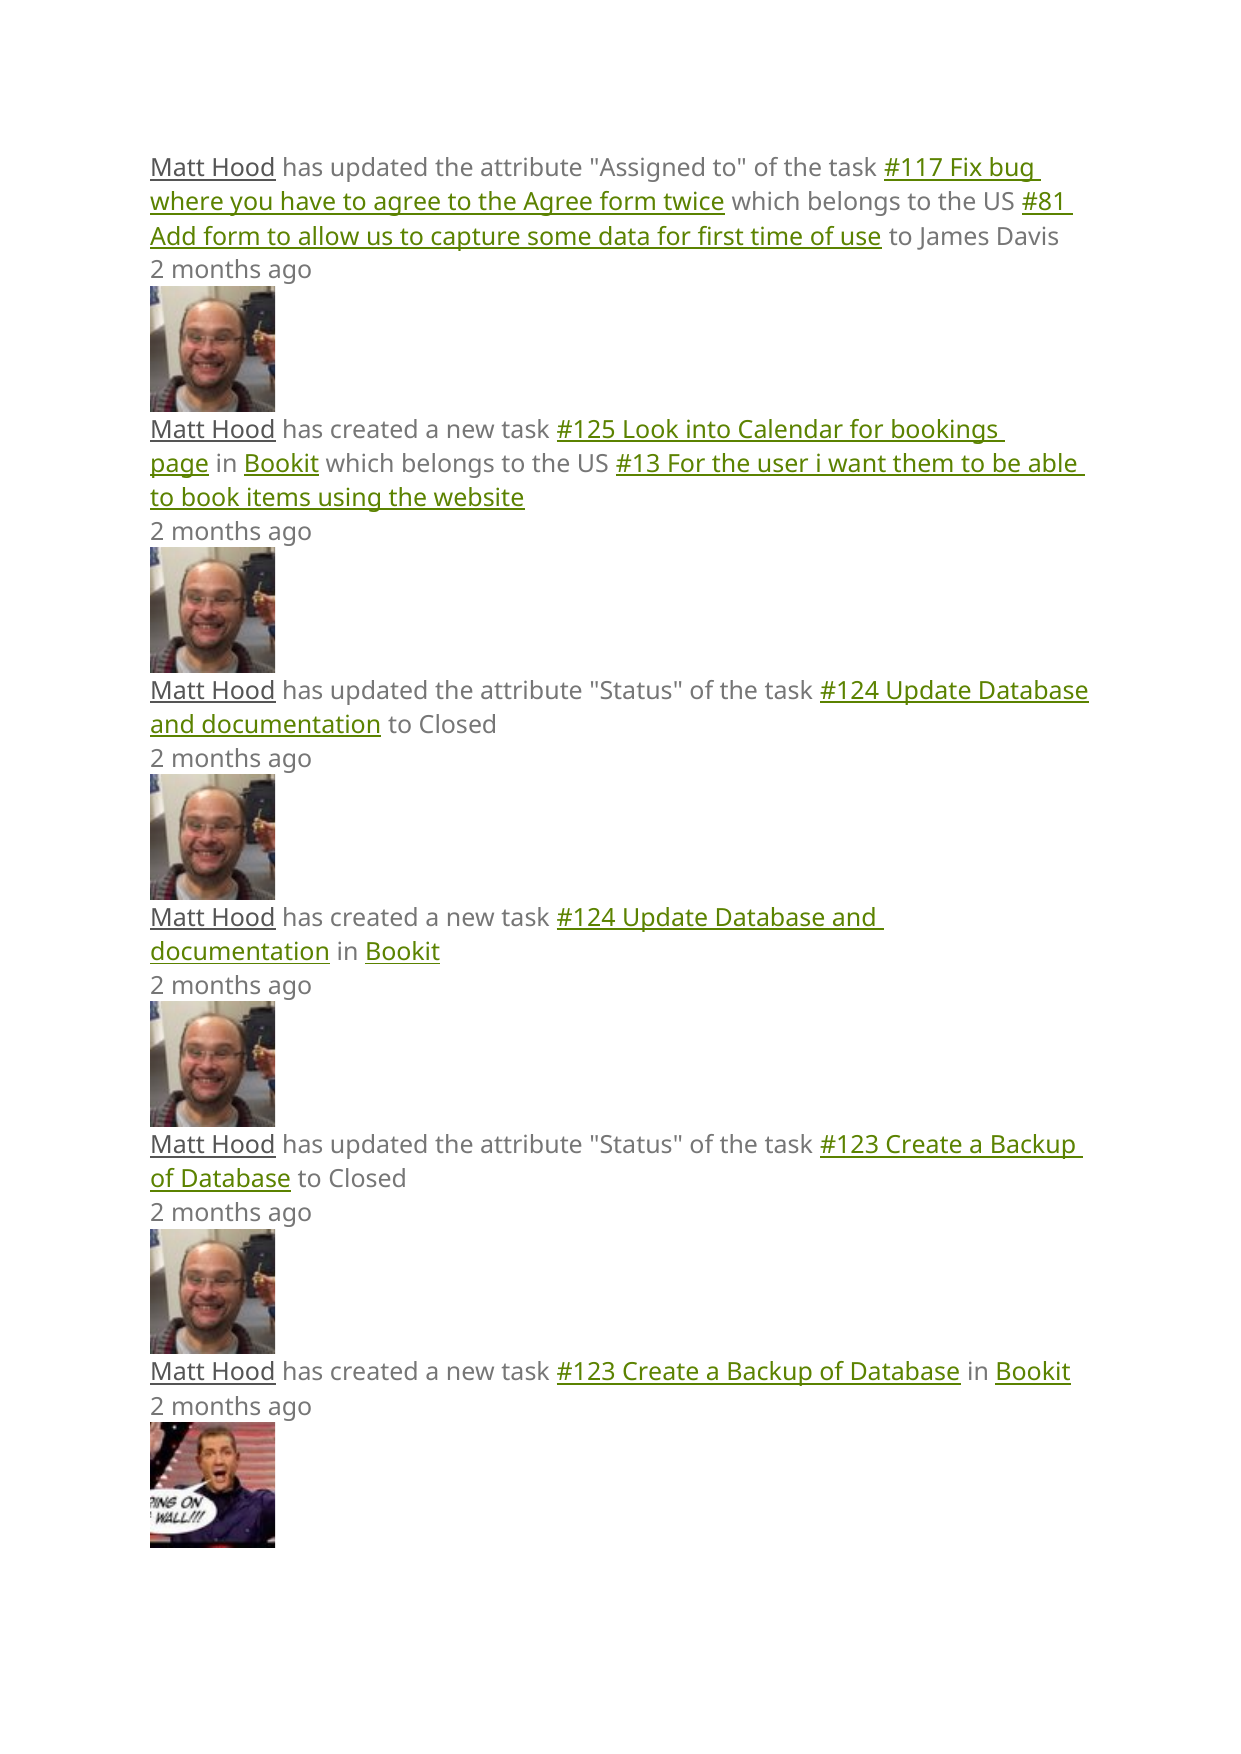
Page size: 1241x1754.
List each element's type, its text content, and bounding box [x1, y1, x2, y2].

text 2 months ago [150, 252, 1090, 286]
text Matt Hood has created a new task #123 Create a Backup of Database in Bookit [150, 1354, 1090, 1388]
picture [150, 774, 275, 900]
picture [150, 547, 275, 673]
text Matt Hood has created a new task #124 Update Database and documentation in Bookit [150, 900, 1090, 968]
picture [150, 1422, 275, 1548]
picture [150, 1229, 275, 1354]
text 2 months ago [150, 1195, 1090, 1229]
text 2 months ago [150, 741, 1090, 775]
picture [150, 1001, 275, 1127]
text Matt Hood has updated the attribute "Assigned to" of the task #117 Fix bug where you have to agree to the Agree form twice which belongs to the US #81 Add form to allow us to capture some data for first time of use to James Davis [150, 150, 1090, 252]
text Matt Hood has updated the attribute "Status" of the task #123 Create a Backup of Database to Closed [150, 1127, 1090, 1195]
text Matt Hood has updated the attribute "Status" of the task #124 Update Database and documentation to Closed [150, 672, 1090, 741]
text 2 months ago [150, 513, 1090, 547]
text 2 months ago [150, 968, 1090, 1002]
picture [150, 286, 275, 412]
text Matt Hood has created a new task #125 Look into Calendar for bookings page in Bookit which belongs to the US #13 For the user i want them to be able to book items using the website [150, 411, 1090, 513]
text 2 months ago [150, 1388, 1090, 1422]
